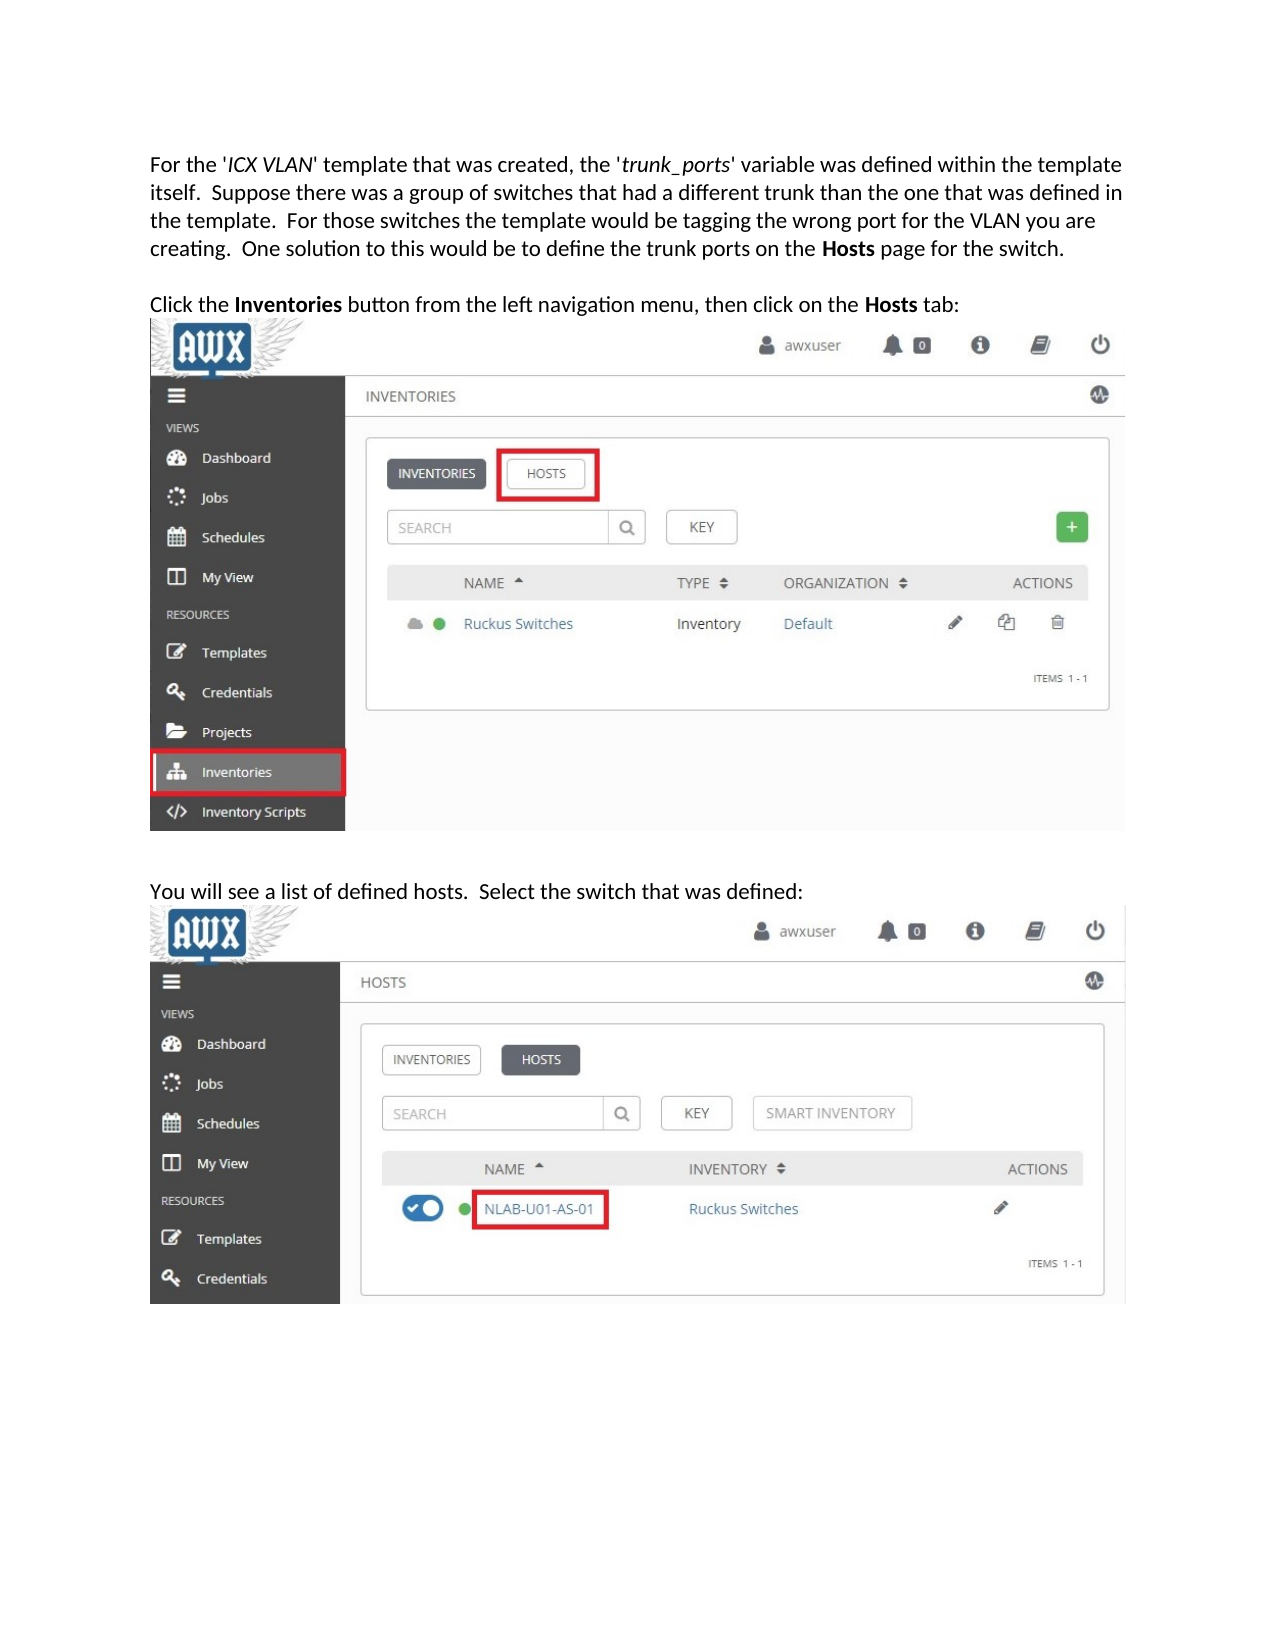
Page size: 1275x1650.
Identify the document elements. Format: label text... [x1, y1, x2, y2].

picture [150, 905, 1125, 1304]
text You will see a list of defined hosts. Select the switch that was defined: [150, 877, 1125, 905]
text For the 'ICX VLAN' template that was created, the 'trunk_ports' variable was defined within the template itself. Suppose there was a group of switches that had a different trunk than the one that was defined in the template. For those switches the template would be tagging the wrong port for the VLAN you are creating. One solution to this would be to define the trunk ports on the Hosts page for the switch. [150, 150, 1125, 262]
picture [150, 318, 1125, 831]
text Click the Inventories button from the left navigation menu, then click on the Hosts tab: [150, 290, 1125, 318]
